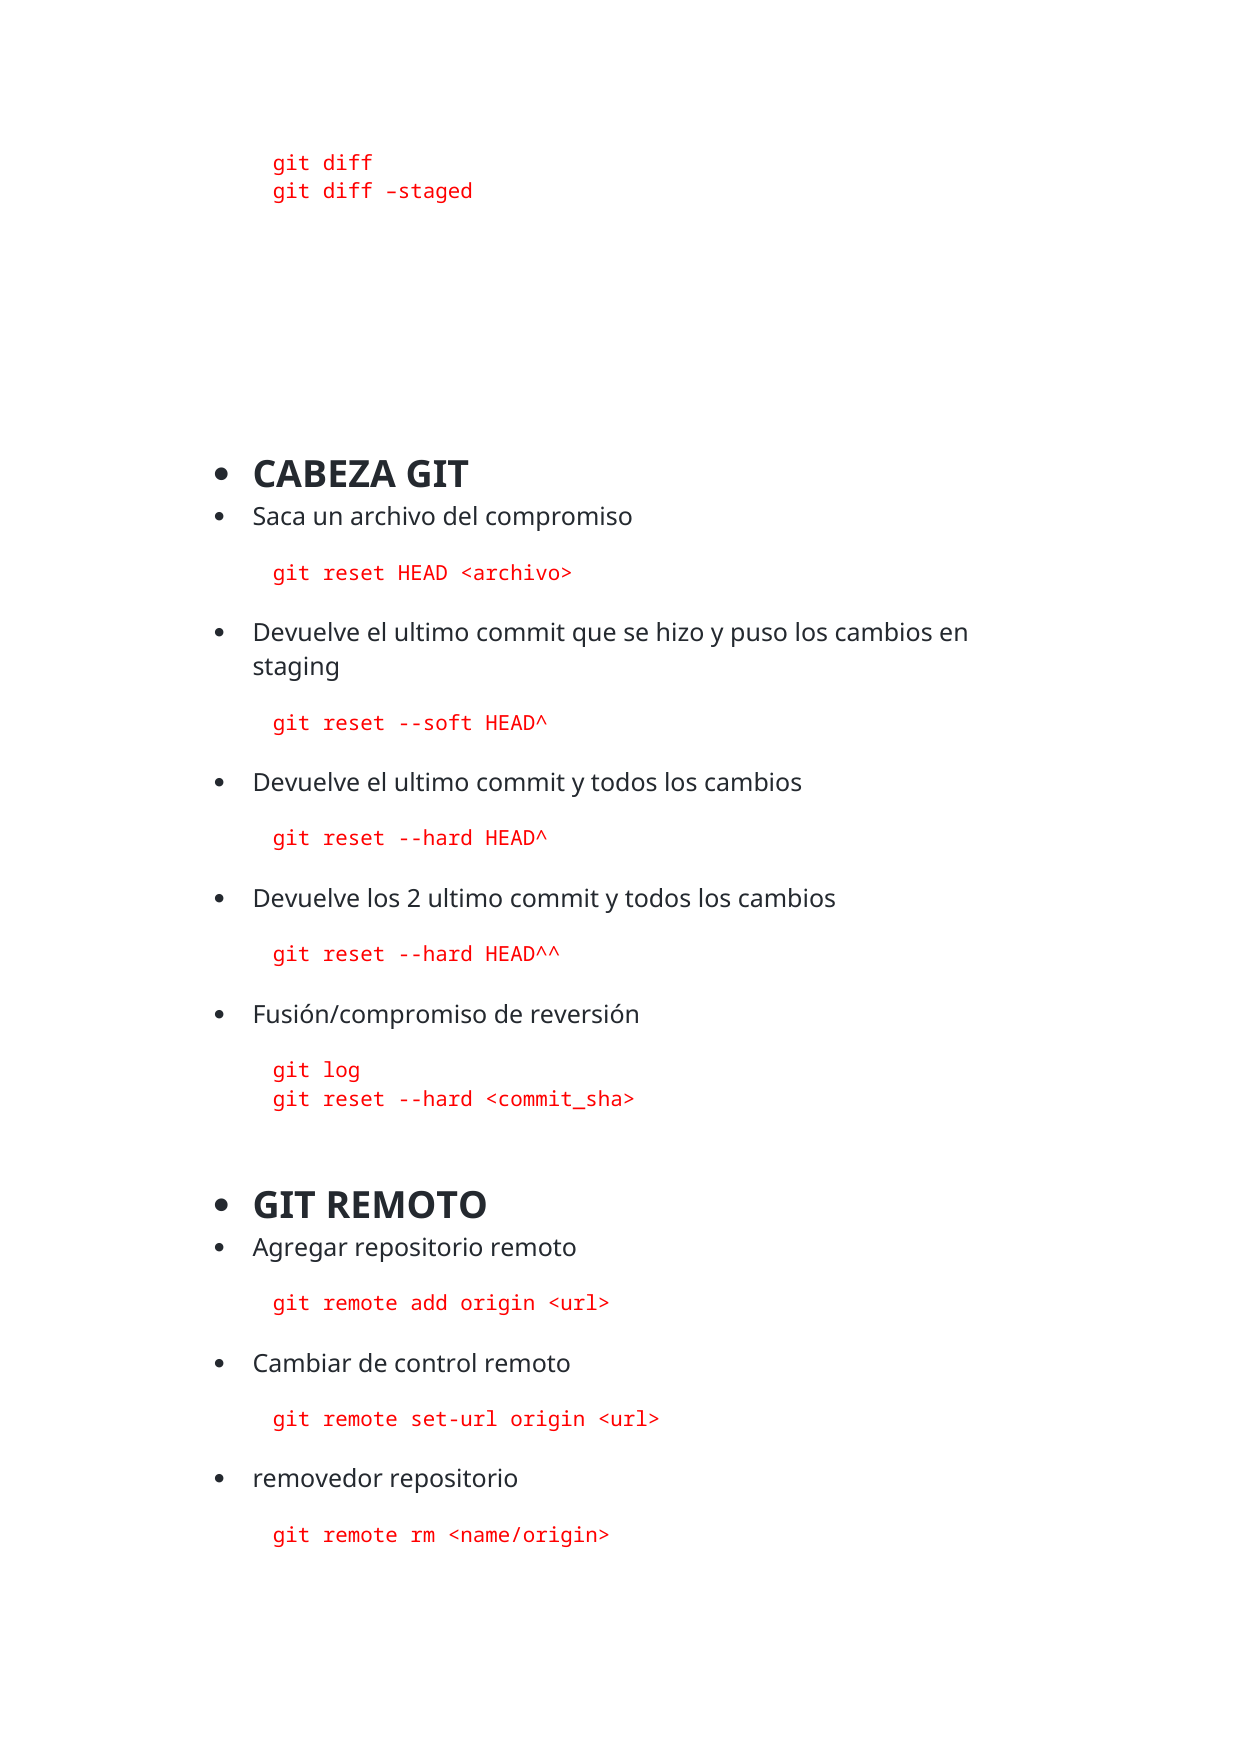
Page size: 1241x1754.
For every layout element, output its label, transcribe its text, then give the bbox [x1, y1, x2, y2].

text git diff [252, 148, 1063, 176]
text git reset HEAD <archivo> [252, 558, 1063, 586]
text git remote rm <name/origin> [252, 1520, 1063, 1549]
list Agregar repositorio remoto [215, 1229, 1063, 1263]
subtitle CABEZA GIT [215, 447, 1063, 498]
text git remote add origin <url> [177, 1288, 1063, 1317]
text git log [252, 1055, 1063, 1084]
list Cambiar de control remoto [215, 1345, 1063, 1379]
text git reset --hard <commit_sha> [252, 1084, 1063, 1112]
text git diff –staged [252, 176, 1063, 204]
text git reset --soft HEAD^ [252, 708, 1063, 736]
list Fusión/compromiso de reversión [215, 996, 1063, 1030]
subtitle GIT REMOTO [215, 1178, 1063, 1229]
text git reset --hard HEAD^^ [252, 939, 1063, 968]
list Devuelve los 2 ultimo commit y todos los cambios [215, 880, 1063, 914]
list Devuelve el ultimo commit y todos los cambios [215, 764, 1063, 798]
list Saca un archivo del compromiso [215, 498, 1063, 533]
list Devuelve el ultimo commit que se hizo y puso los cambios en staging [215, 614, 1063, 683]
list removedor repositorio [215, 1461, 1063, 1495]
text git reset --hard HEAD^ [252, 823, 1063, 852]
text git remote set-url origin <url> [252, 1404, 1063, 1433]
